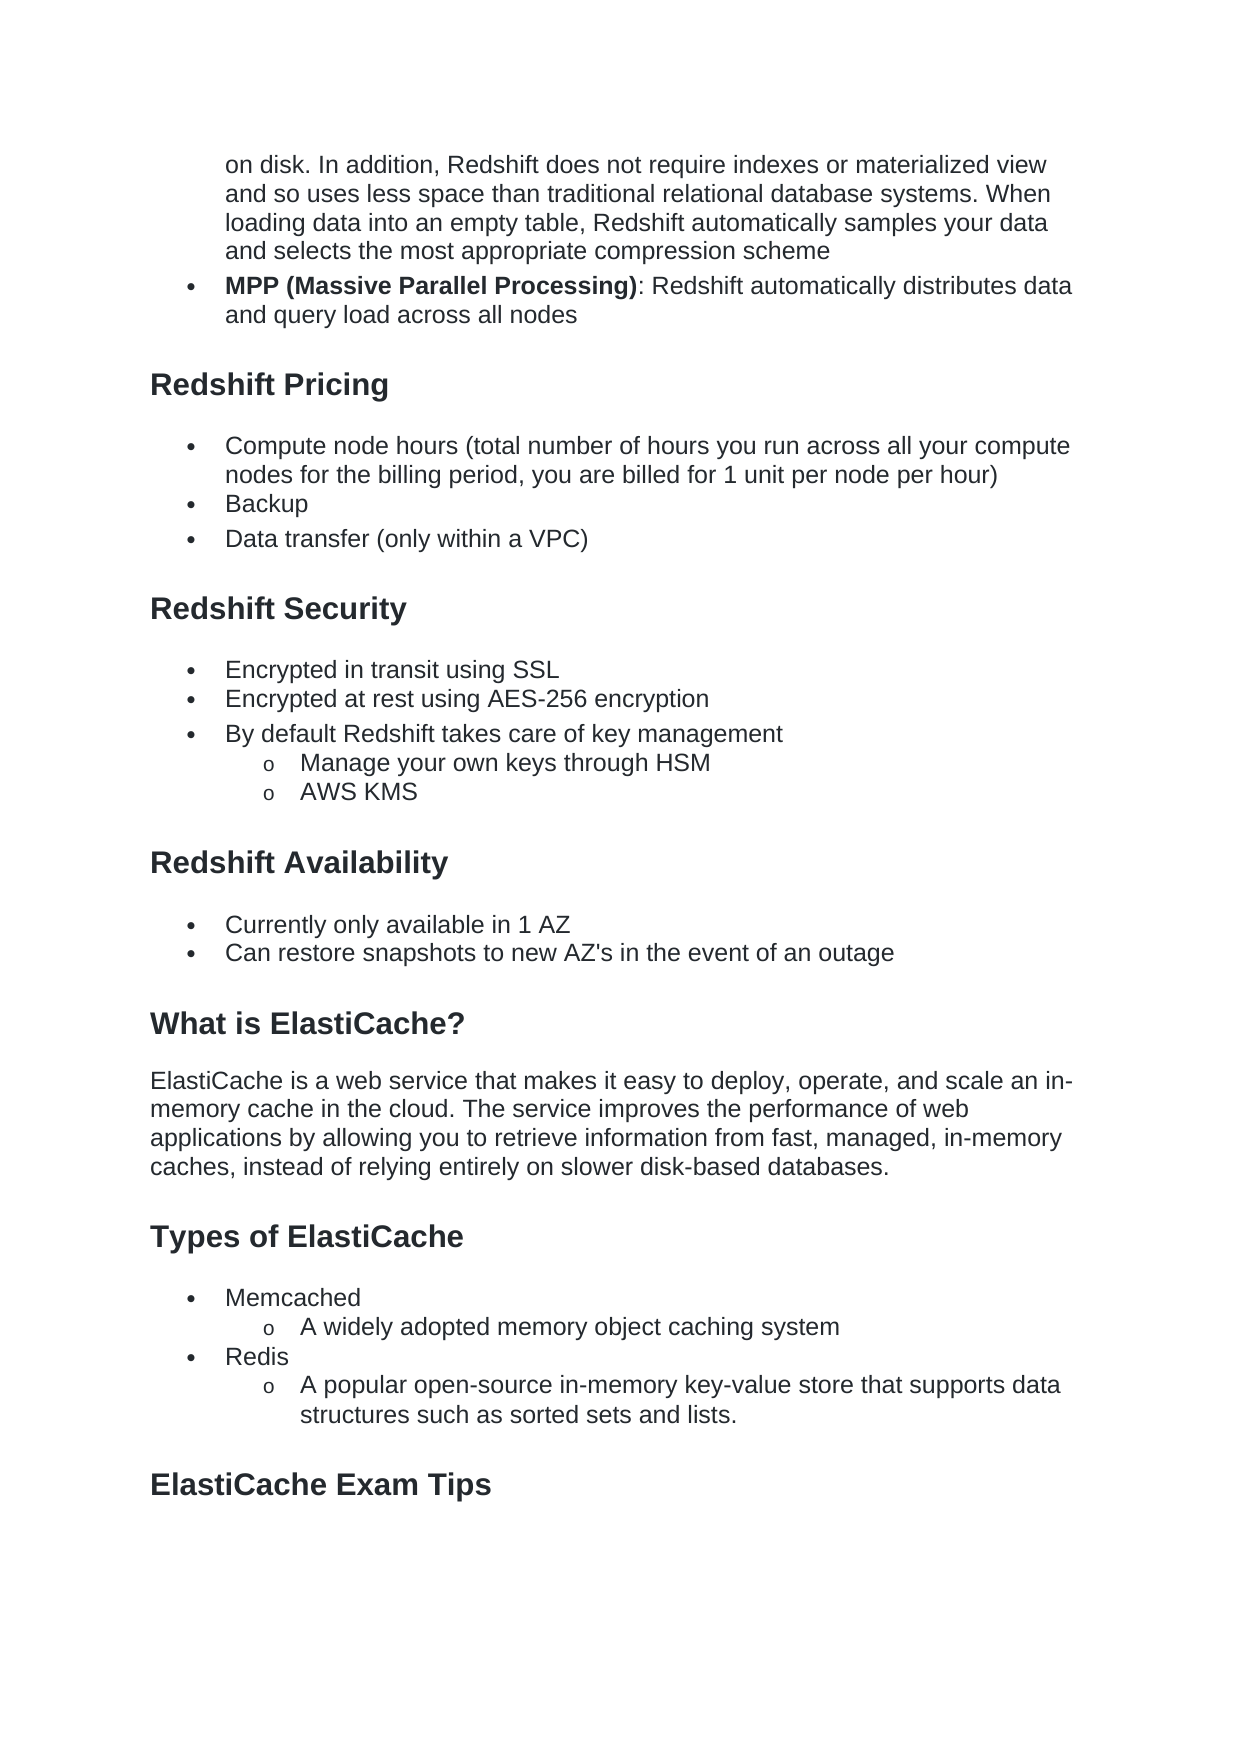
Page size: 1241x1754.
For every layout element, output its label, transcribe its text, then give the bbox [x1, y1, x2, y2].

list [187, 150, 1090, 265]
text Redshift Pricing [150, 366, 1090, 402]
list A widely adopted memory object caching system [262, 1312, 1090, 1342]
text ElastiCache is a web service that makes it easy to deploy, operate, and scale an in-memory cache in the cloud. The service improves the performance of web applications by allowing you to retrieve information from fast, managed, in-memory caches, instead of relying entirely on slower disk-based databases. [150, 1066, 1090, 1181]
list Manage your own keys through HSM [262, 748, 1090, 777]
list Redis [187, 1342, 1090, 1370]
text Redshift Security [150, 590, 1090, 626]
list Compute node hours (total number of hours you run across all your compute nodes for the billing period, you are billed for 1 unit per node per hour) [187, 431, 1090, 489]
list Currently only available in 1 AZ [187, 910, 1090, 938]
list Memcached [187, 1283, 1090, 1312]
list By default Redshift takes care of key management [187, 719, 1090, 748]
text ElastiCache Exam Tips [150, 1466, 1090, 1502]
list Encrypted in transit using SSL [187, 655, 1090, 684]
text Types of ElastiCache [150, 1218, 1090, 1254]
list MPP (Massive Parallel Processing): Redshift automatically distributes data and query load across all nodes [187, 271, 1090, 329]
list A popular open-source in-memory key-value store that supports data structures such as sorted sets and lists. [262, 1370, 1090, 1429]
list Encrypted at rest using AES-256 encryption [187, 684, 1090, 713]
list Backup [187, 489, 1090, 518]
list Data transfer (only within a VPC) [187, 524, 1090, 553]
list AWS KMS [262, 777, 1090, 807]
list Can restore snapshots to new AZ's in the event of an outage [187, 938, 1090, 967]
text What is ElastiCache? [150, 1005, 1090, 1041]
text Redshift Availability [150, 844, 1090, 881]
